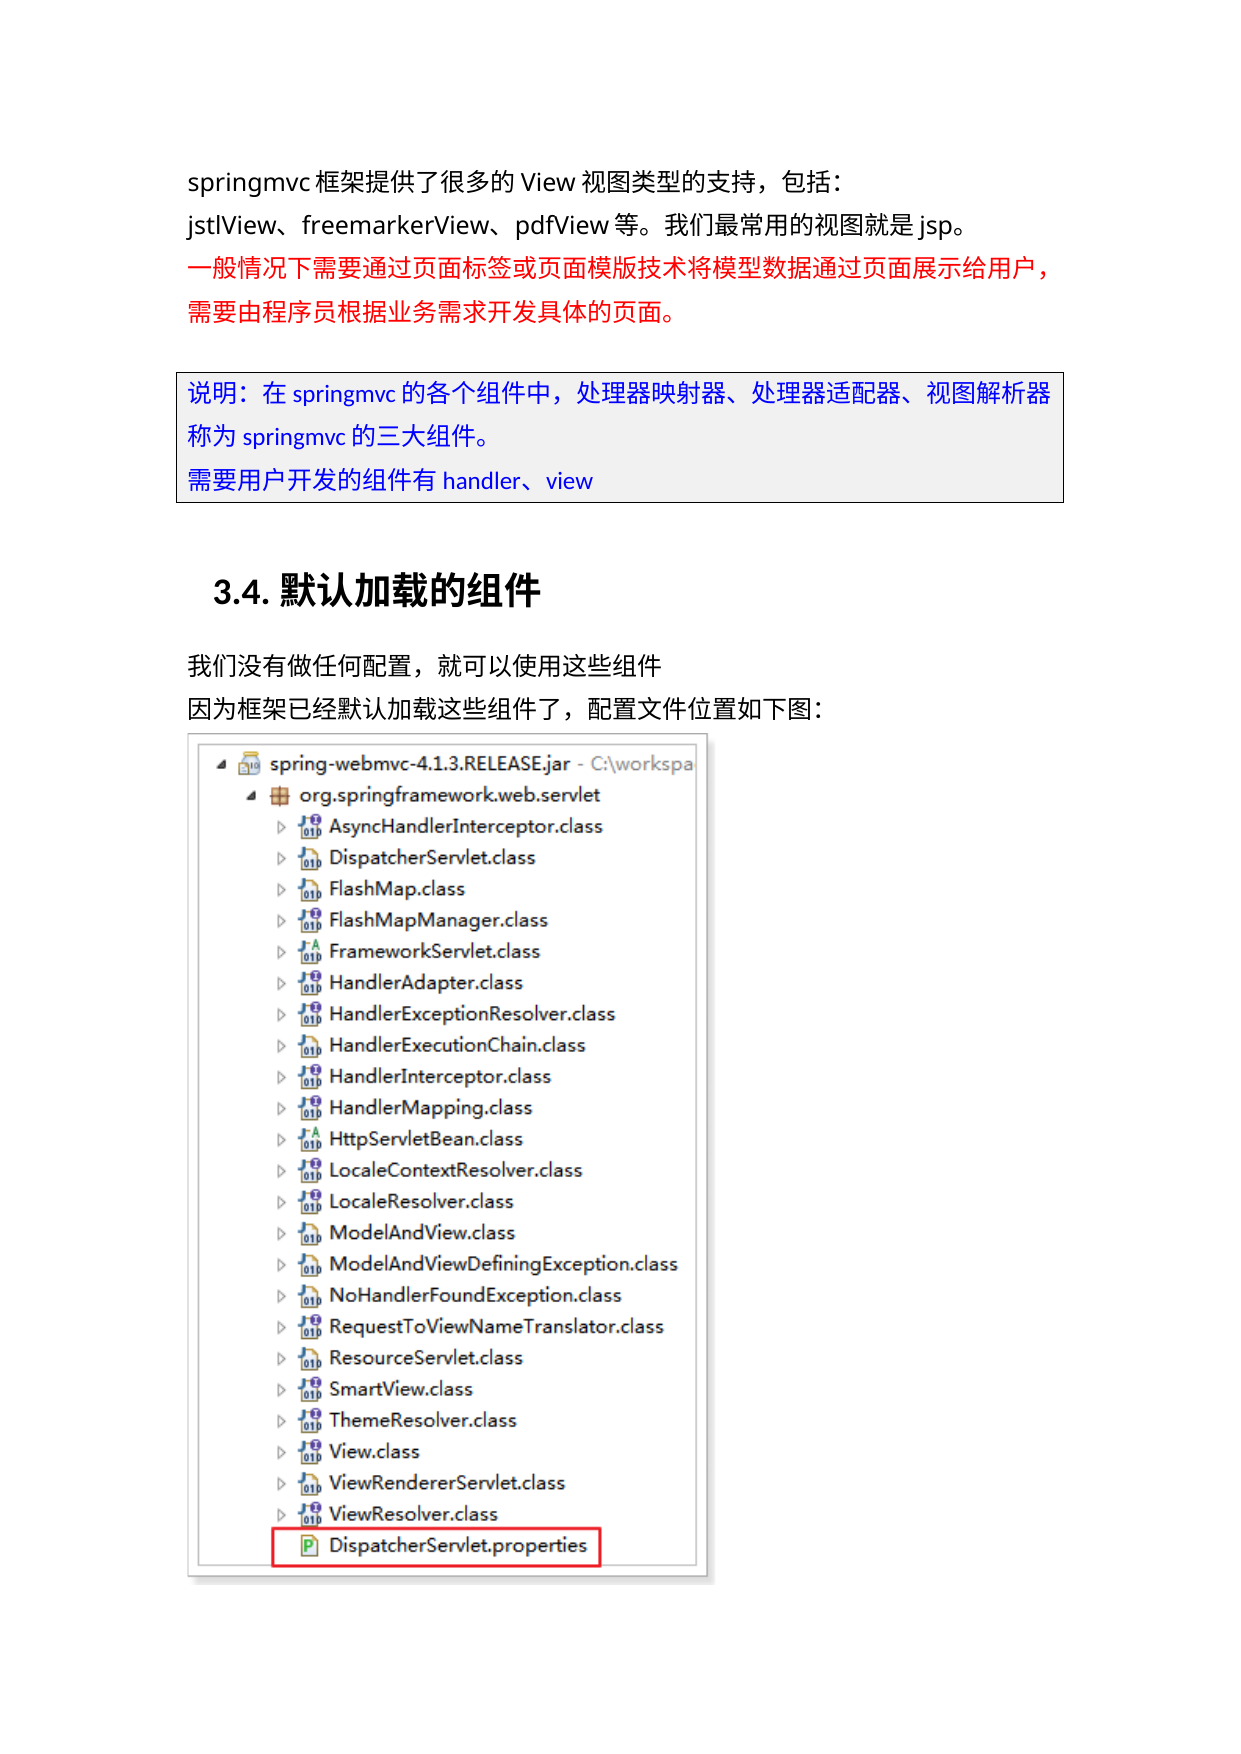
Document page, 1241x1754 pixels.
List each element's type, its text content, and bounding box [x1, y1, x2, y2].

text 一般情况下需要通过页面标签或页面模版技术将模型数据通过页面展示给用户，需要由程序员根据业务需求开发具体的页面。 [187, 249, 1053, 328]
table_header 说明：在springmvc的各个组件中，处理器映射器、处理器适配器、视图解析器称为springmvc的三大组件。 需要用户开发的组件有handler、view [177, 373, 1063, 502]
subtitle 默认加载的组件 [212, 561, 1053, 615]
text 因为框架已经默认加载这些组件了，配置文件位置如下图： [187, 690, 1053, 726]
text springmvc框架提供了很多的View视图类型的支持，包括：jstlView、freemarkerView、pdfView等。我们最常用的视图就是jsp。 [187, 162, 1053, 242]
text 我们没有做任何配置，就可以使用这些组件 [187, 647, 1053, 683]
picture [187, 733, 716, 1585]
